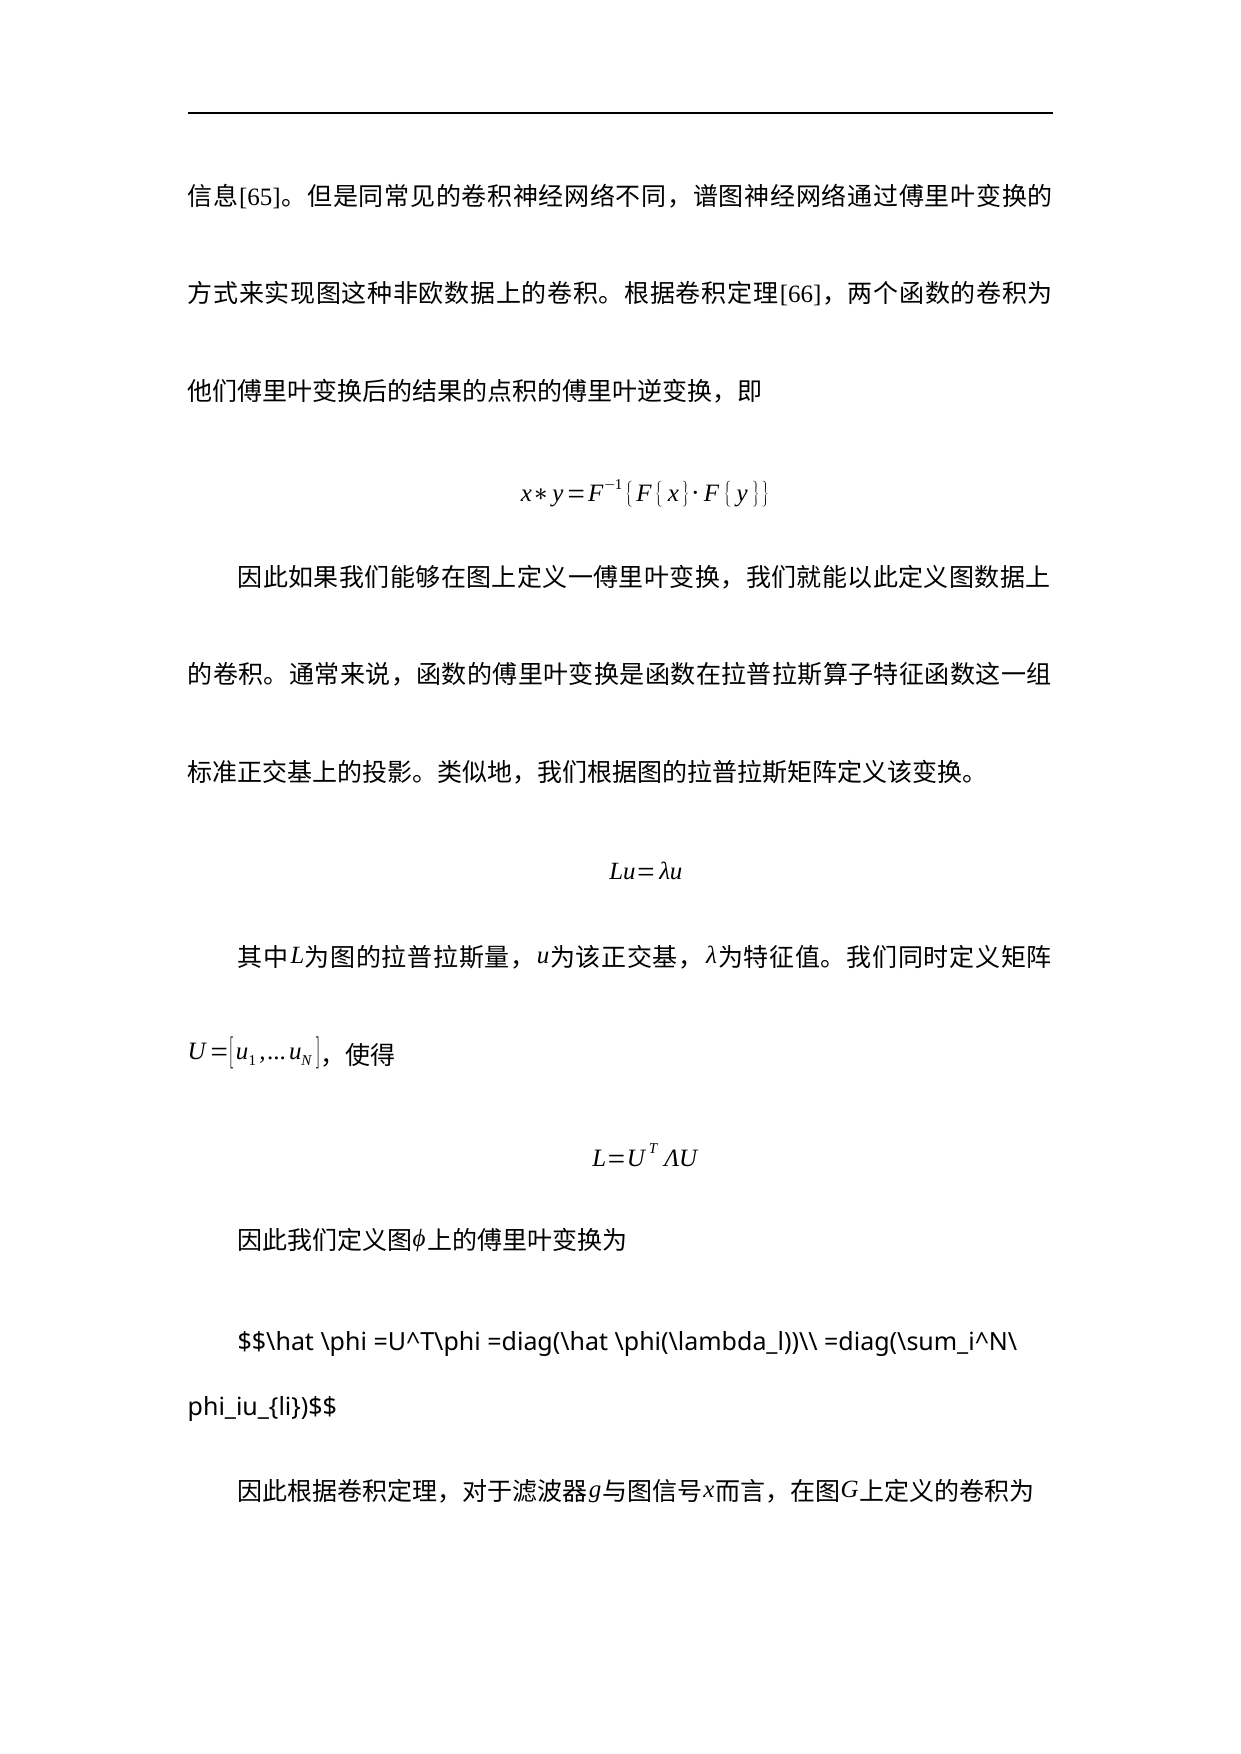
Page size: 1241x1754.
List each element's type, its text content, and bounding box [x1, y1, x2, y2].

text 因此如果我们能够在图上定义一傅里叶变换，我们就能以此定义图数据上的卷积。通常来说，函数的傅里叶变换是函数在拉普拉斯算子特征函数这一组标准正交基上的投影。类似地，我们根据图的拉普拉斯矩阵定义该变换。 [187, 543, 1053, 803]
text 其中为图的拉普拉斯量，为该正交基，为特征值。我们同时定义矩阵，使得 [187, 923, 1053, 1086]
text 因此根据卷积定理，对于滤波器与图信号而言，在图上定义的卷积为 [187, 1457, 1053, 1522]
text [187, 162, 1053, 422]
text 因此我们定义图上的傅里叶变换为 [187, 1206, 1053, 1271]
text $$\hat \phi =U^T\phi =diag(\hat \phi(\lambda_l))\\ =diag(\sum_i^N\phi_iu_{li})$$ [187, 1308, 1053, 1438]
